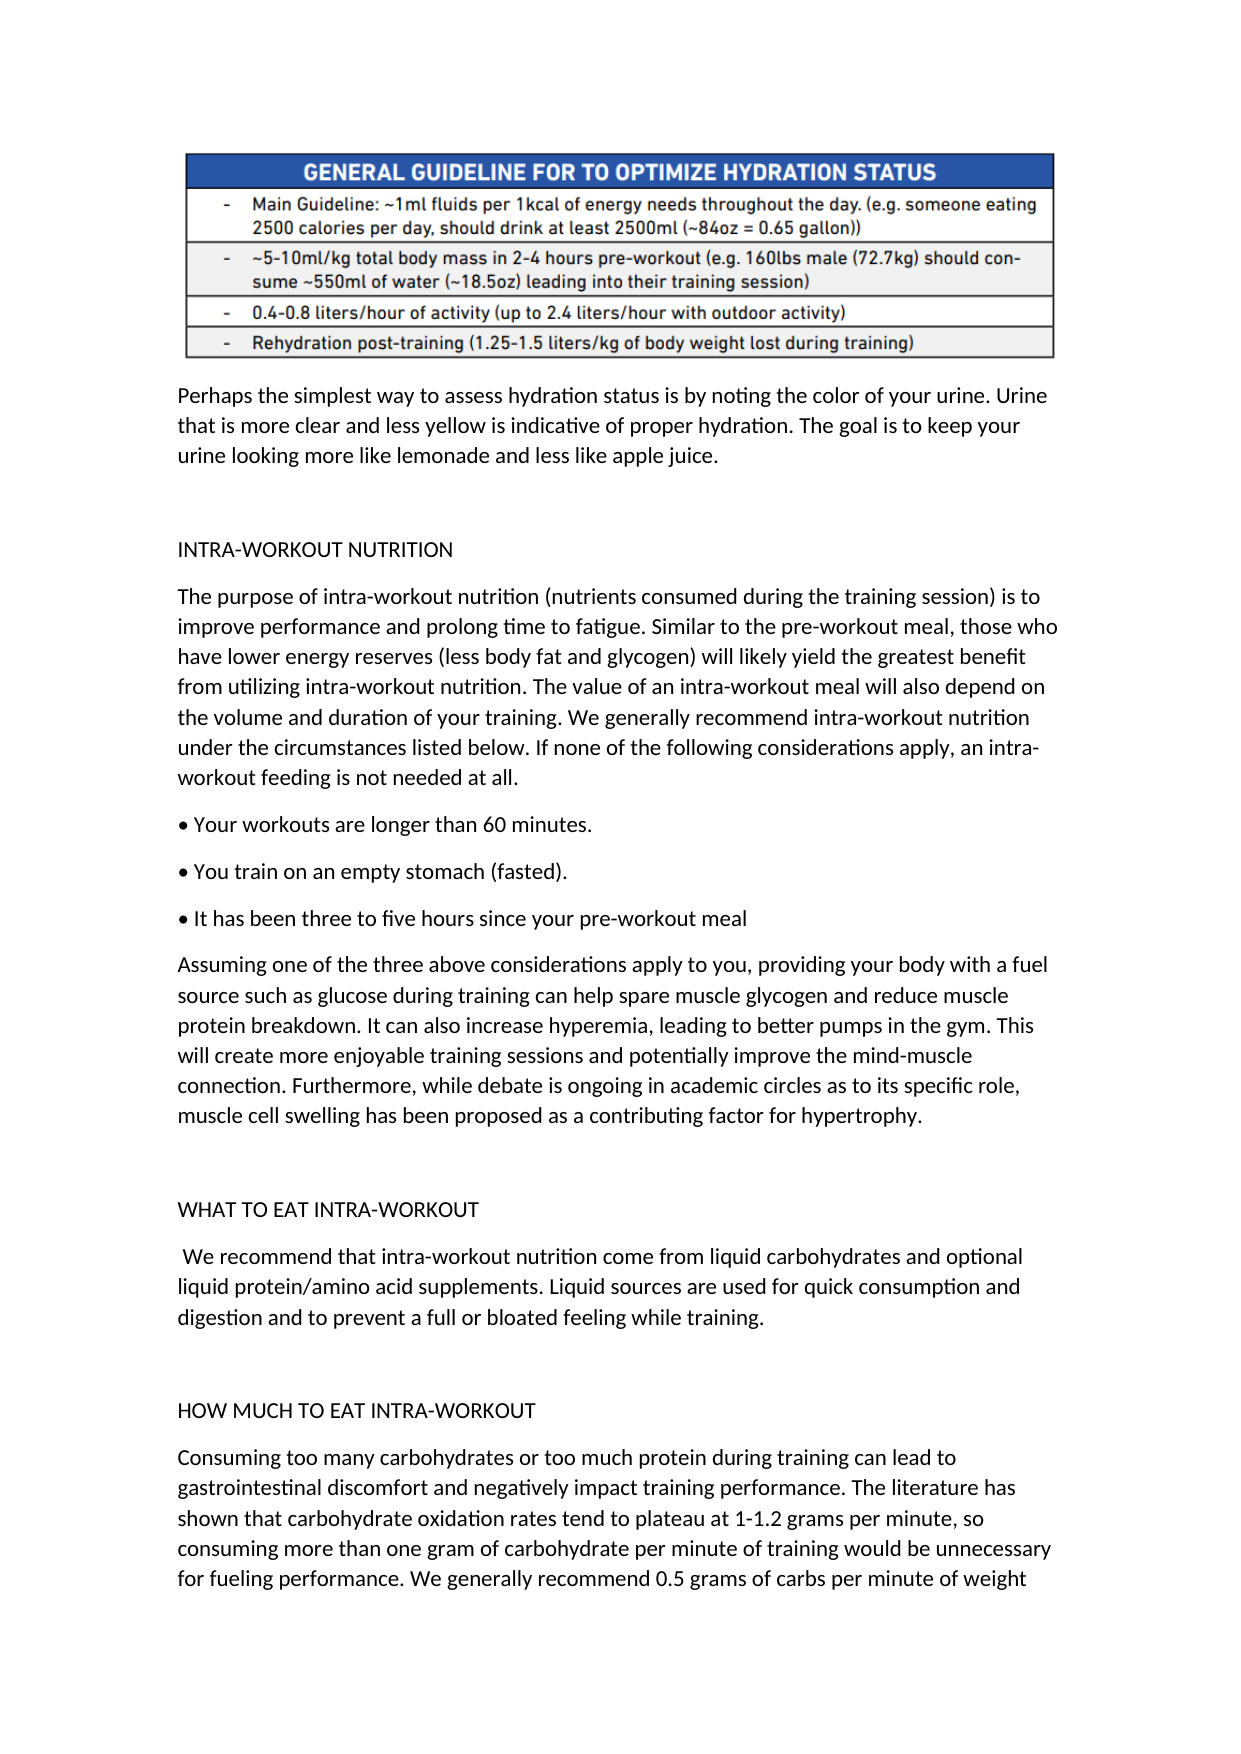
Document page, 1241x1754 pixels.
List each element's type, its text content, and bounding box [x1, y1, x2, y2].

text HOW MUCH TO EAT INTRA-WORKOUT [177, 1396, 1063, 1424]
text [177, 1443, 1063, 1592]
text • It has been three to five hours since your pre-workout meal [177, 904, 1063, 932]
text INTRA-WORKOUT NUTRITION [177, 535, 1063, 563]
text • Your workouts are longer than 60 minutes. [177, 810, 1063, 838]
picture [177, 147, 1063, 362]
text • You train on an empty stomach (fasted). [177, 857, 1063, 885]
text Perhaps the simplest way to assess hydration status is by noting the color of your urine. Urine that is more clear and less yellow is indicative of proper hydration. The goal is to keep your urine looking more like lemonade and less like apple juice. [177, 381, 1063, 469]
text Assuming one of the three above considerations apply to you, providing your body with a fuel source such as glucose during training can help spare muscle glycogen and reduce muscle protein breakdown. It can also increase hyperemia, leading to better pumps in the gym. This will create more enjoyable training sessions and potentially improve the mind-muscle connection. Furthermore, while debate is ongoing in academic circles as to its specific role, muscle cell swelling has been proposed as a contributing factor for hypertrophy. [177, 951, 1063, 1129]
text The purpose of intra-workout nutrition (nutrients consumed during the training session) is to improve performance and prolong time to fatigue. Similar to the pre-workout meal, those who have lower energy reserves (less body fat and glycogen) will likely yield the greatest benefit from utilizing intra-workout nutrition. The value of an intra-workout meal will also depend on the volume and duration of your training. We generally recommend intra-workout nutrition under the circumstances listed below. If none of the following considerations apply, an intra-workout feeding is not needed at all. [177, 582, 1063, 791]
text WHAT TO EAT INTRA-WORKOUT [177, 1195, 1063, 1223]
text We recommend that intra-workout nutrition come from liquid carbohydrates and optional liquid protein/amino acid supplements. Liquid sources are used for quick consumption and digestion and to prevent a full or bloated feeling while training. [177, 1242, 1063, 1331]
